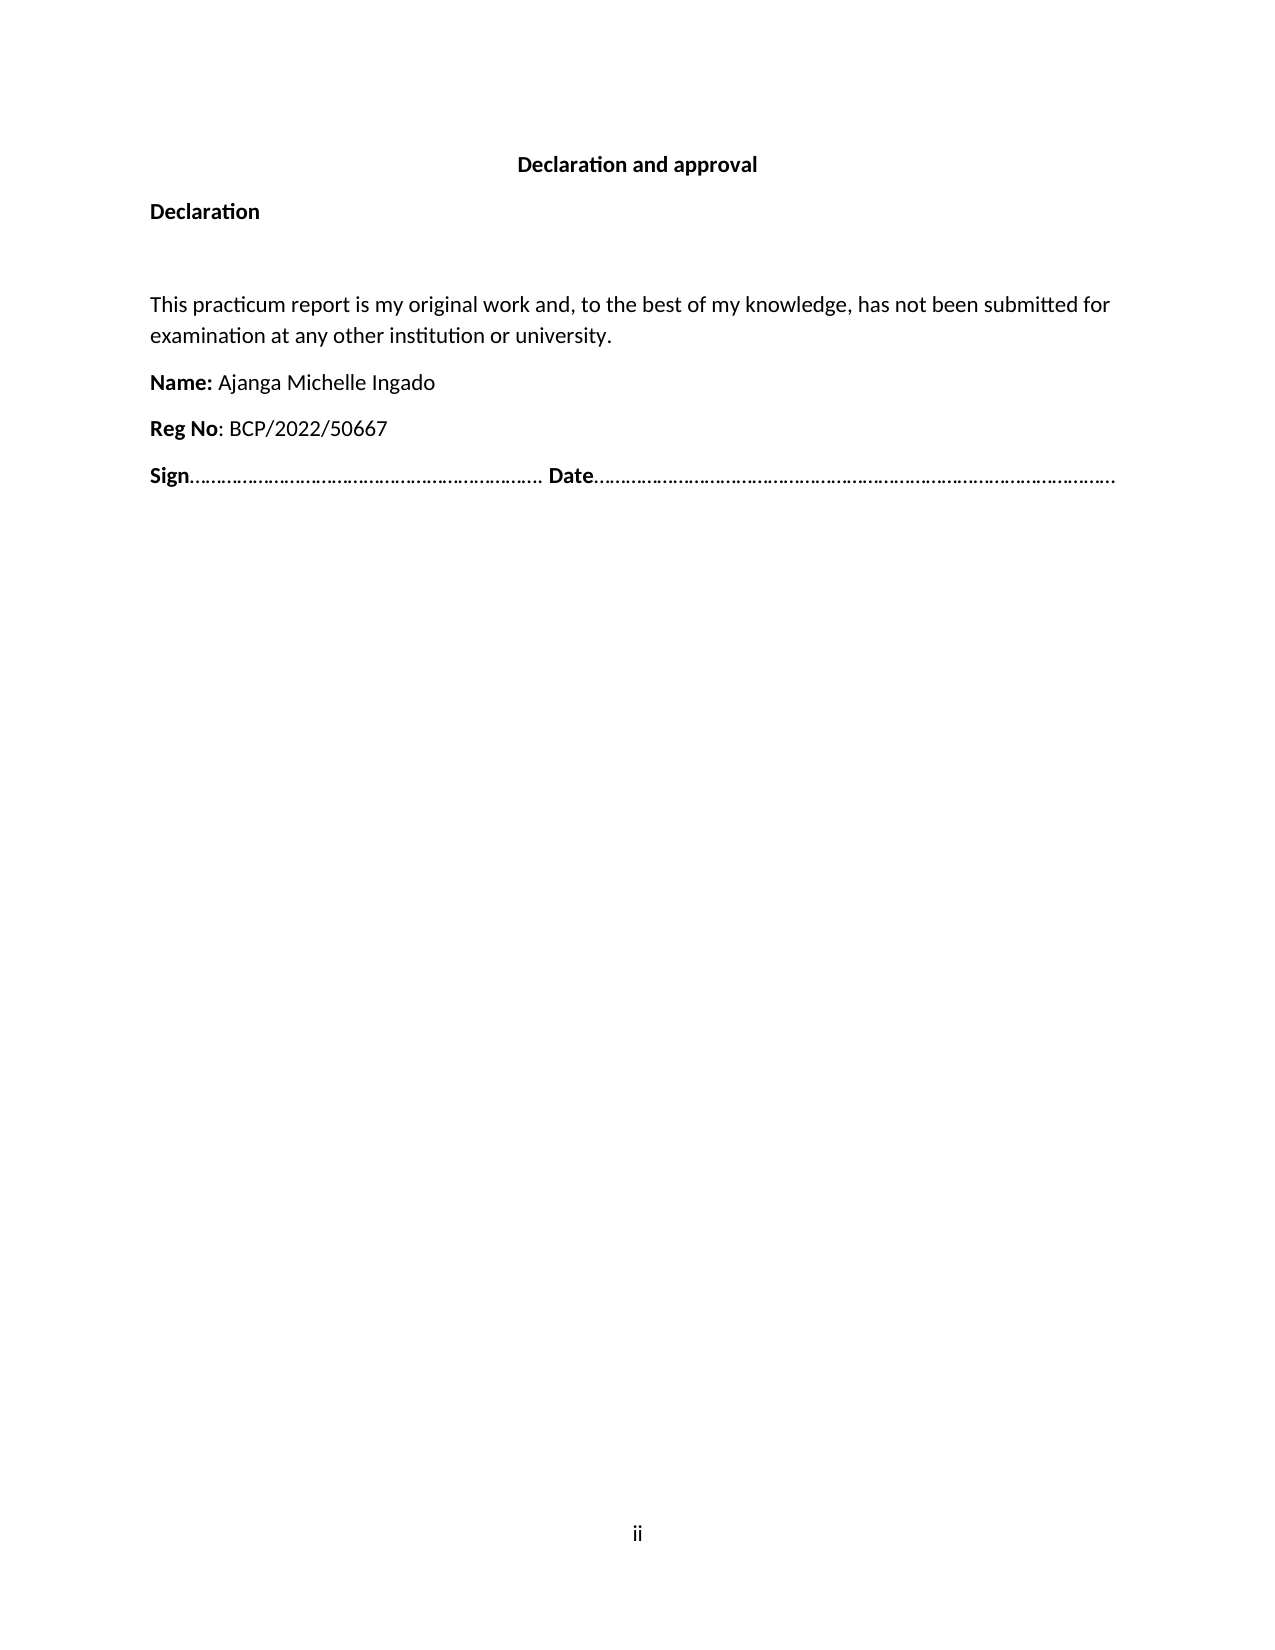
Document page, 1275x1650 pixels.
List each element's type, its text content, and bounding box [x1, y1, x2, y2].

text Reg No: BCP/2022/50667 [150, 414, 1125, 443]
text Sign…………………………………………………………. Date……………………………………………………………………………………… [150, 461, 1125, 489]
text Declaration [150, 197, 1125, 225]
text This practicum report is my original work and, to the best of my knowledge, has not been submitted for examination at any other institution or university. [150, 291, 1125, 349]
text Name: Ajanga Michelle Ingado [150, 368, 1125, 396]
text Declaration and approval [150, 150, 1125, 178]
